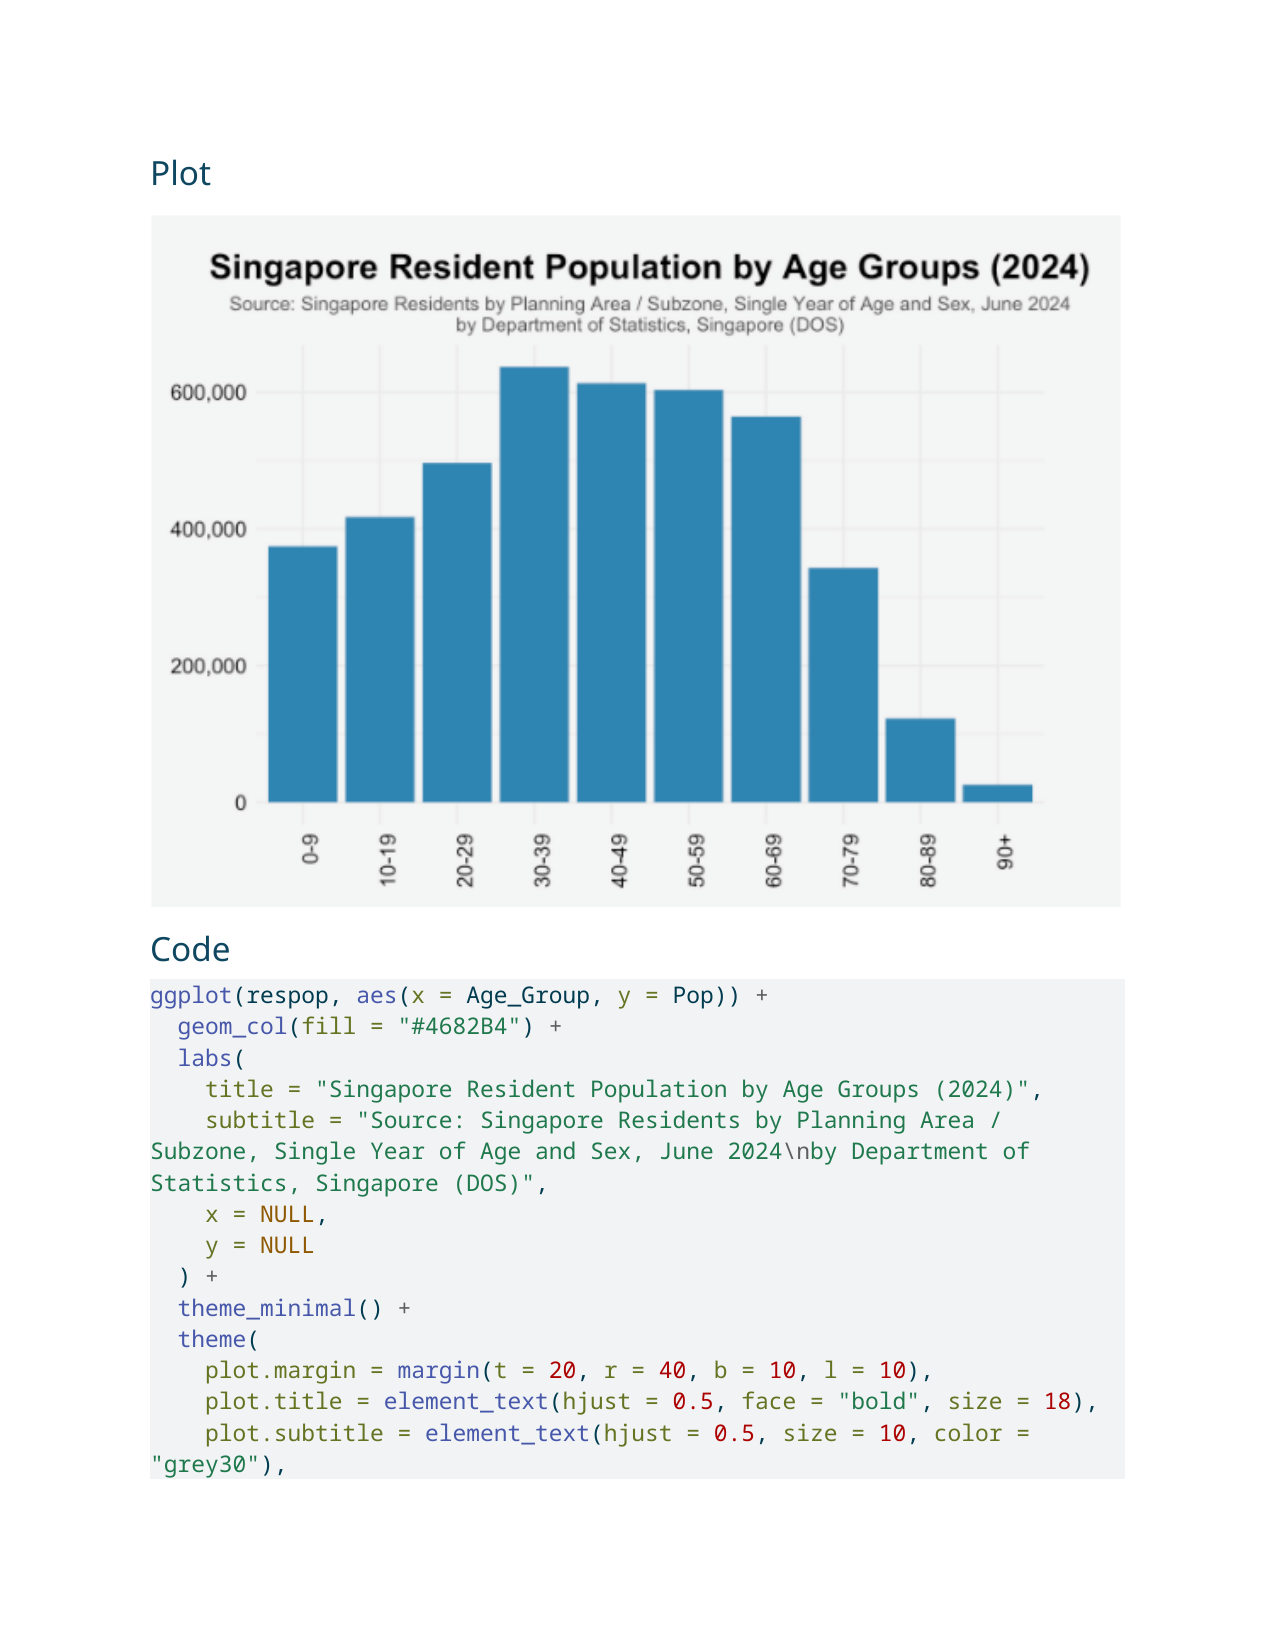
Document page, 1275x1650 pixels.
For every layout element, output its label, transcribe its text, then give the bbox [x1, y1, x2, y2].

subtitle Code [150, 925, 1125, 971]
subtitle Plot [150, 150, 1125, 195]
picture [150, 214, 1121, 907]
